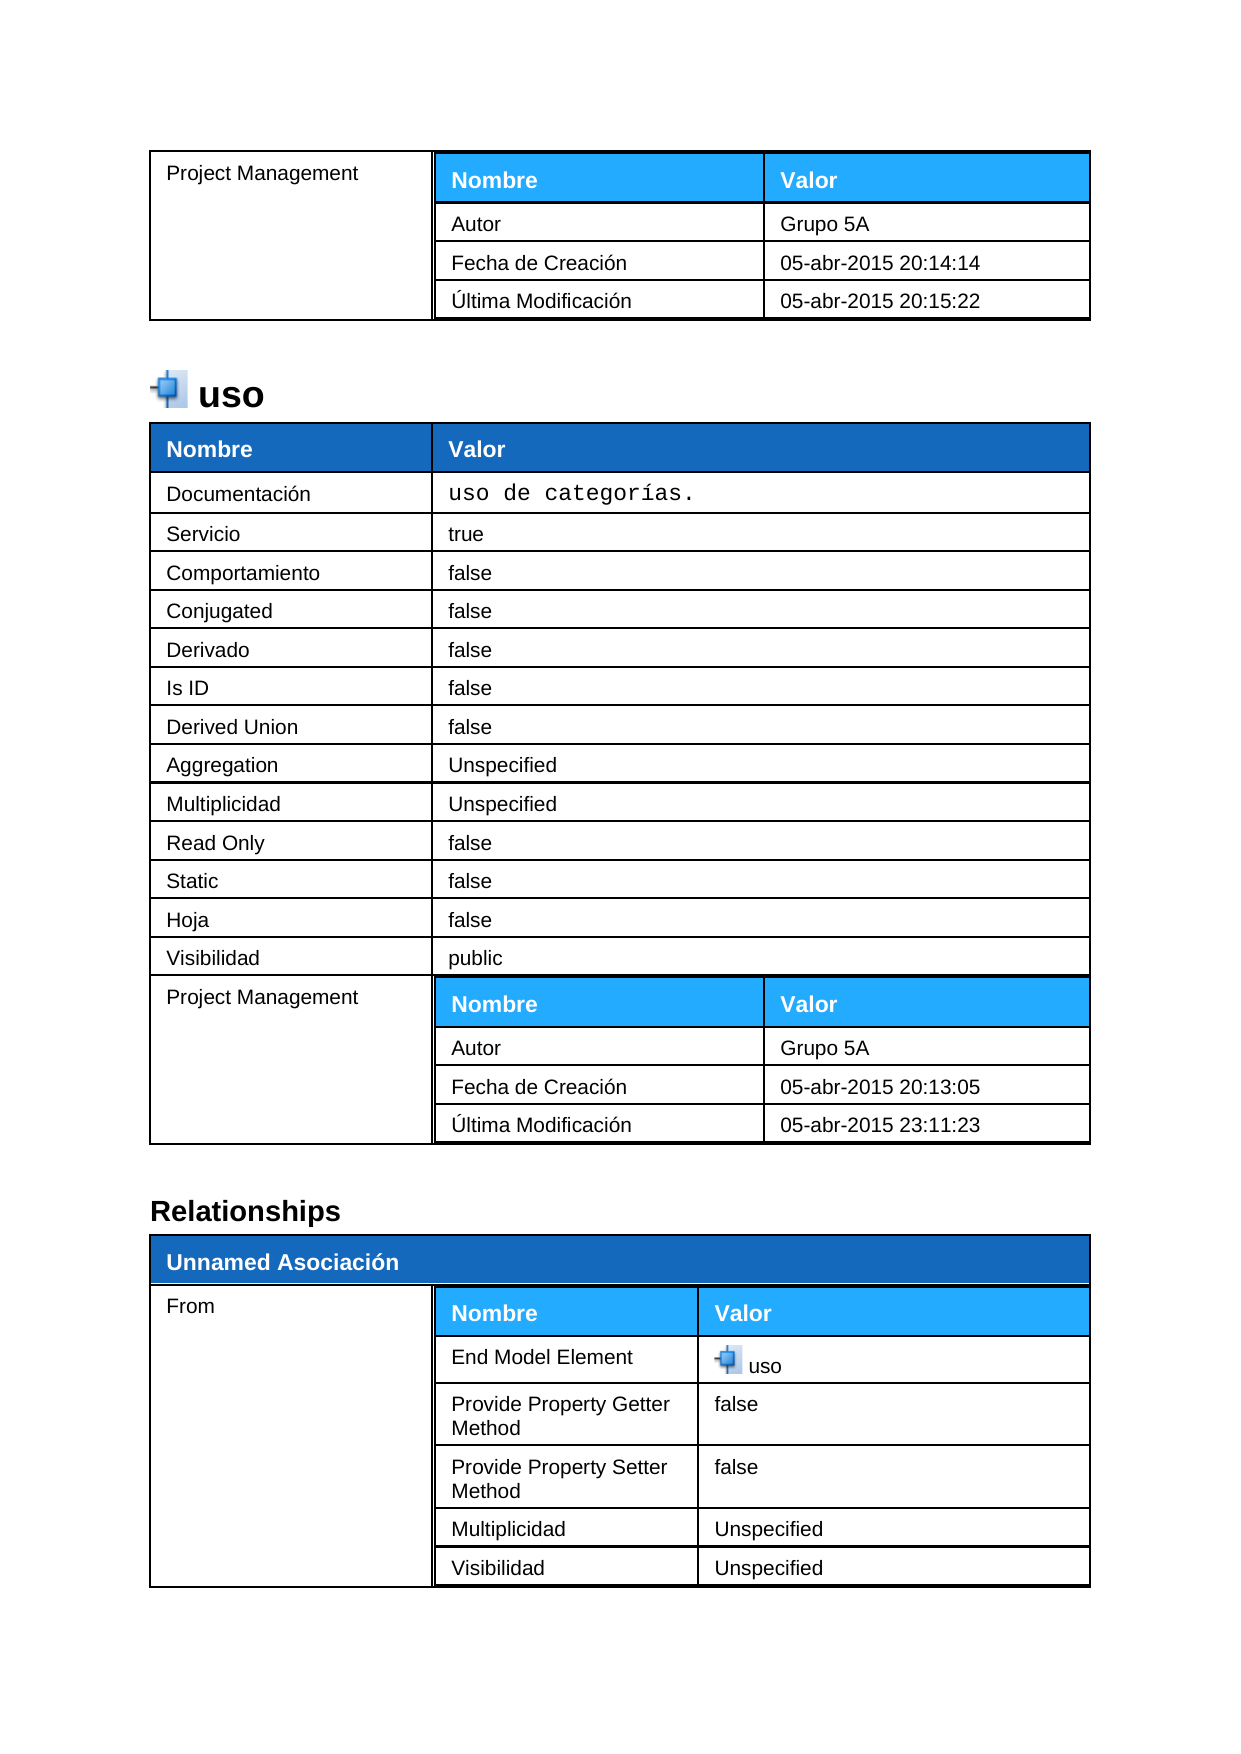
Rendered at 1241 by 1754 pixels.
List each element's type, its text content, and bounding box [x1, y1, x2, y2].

table_cell [699, 1337, 1089, 1382]
table_cell [765, 1028, 1089, 1064]
table_cell [765, 242, 1089, 279]
table_cell Static [151, 861, 431, 897]
table_cell false [433, 899, 1089, 936]
table_cell uso de categorías. [433, 473, 1089, 512]
picture [150, 370, 188, 408]
table_header Nombre [151, 424, 431, 471]
table_cell [765, 204, 1089, 240]
table_cell [699, 1509, 1089, 1545]
table_cell [436, 1337, 697, 1382]
table_cell [436, 1028, 763, 1064]
table_cell [436, 1509, 697, 1545]
table_cell false [433, 629, 1089, 666]
table_cell [765, 1105, 1089, 1141]
table_cell Documentación [151, 473, 431, 512]
table_cell [436, 1548, 697, 1584]
table_cell [699, 1446, 1089, 1507]
table_cell Aggregation [151, 745, 431, 781]
table_cell [436, 1105, 763, 1141]
table_cell Is ID [151, 668, 431, 704]
table_cell Read Only [151, 822, 431, 858]
picture [714, 1345, 743, 1374]
table_cell false [433, 861, 1089, 897]
table_cell false [433, 552, 1089, 589]
table_cell [699, 1548, 1089, 1584]
table_cell Project Management [151, 976, 431, 1143]
table_cell Derived Union [151, 706, 431, 743]
table_header Valor [433, 424, 1089, 471]
table_cell [436, 1446, 697, 1507]
table_cell Visibilidad [151, 938, 431, 974]
table_cell [436, 281, 763, 317]
table_cell Derivado [151, 629, 431, 666]
table_cell Conjugated [151, 591, 431, 627]
table_cell Project Management [151, 152, 431, 319]
table_cell Unspecified [433, 784, 1089, 820]
table_cell [436, 1066, 763, 1103]
table_cell false [433, 706, 1089, 743]
table_cell public [433, 938, 1089, 974]
table_cell false [433, 591, 1089, 627]
table_cell false [433, 668, 1089, 704]
table_cell [765, 1066, 1089, 1103]
table_cell [699, 1384, 1089, 1444]
table_cell [436, 242, 763, 279]
table_cell Unspecified [433, 745, 1089, 781]
table_cell [765, 281, 1089, 317]
table_cell [436, 1384, 697, 1444]
table_cell From [151, 1286, 431, 1586]
table_cell Multiplicidad [151, 784, 431, 820]
subtitle uso [150, 370, 1090, 416]
subtitle Relationships [150, 1194, 1090, 1228]
table_cell [436, 204, 763, 240]
table_cell false [433, 822, 1089, 858]
table_cell true [433, 514, 1089, 550]
table_cell Servicio [151, 514, 431, 550]
table_header Unnamed Asociación [151, 1236, 1089, 1283]
table_cell Comportamiento [151, 552, 431, 589]
table_cell Hoja [151, 899, 431, 936]
